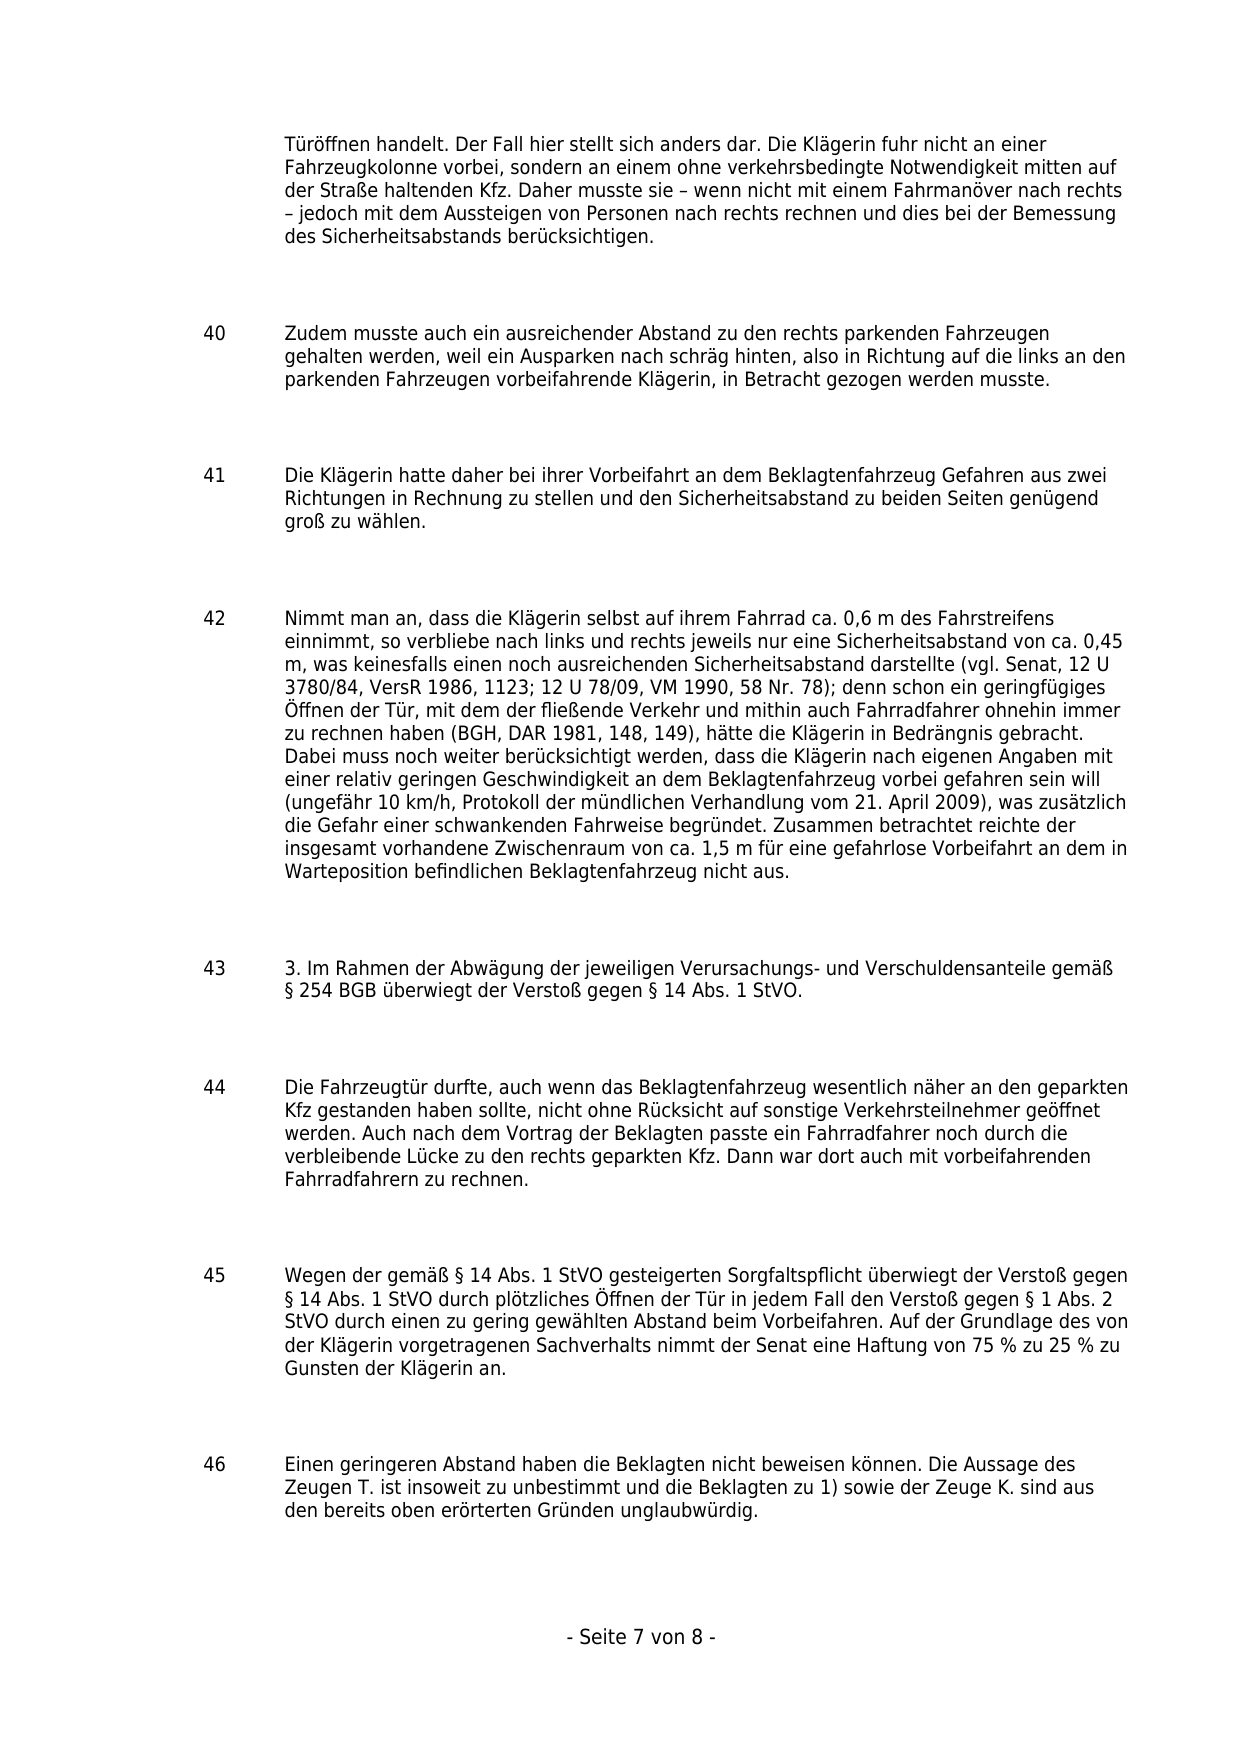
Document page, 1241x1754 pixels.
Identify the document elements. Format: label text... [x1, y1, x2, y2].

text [203, 133, 1134, 248]
text 40 Zudem musste auch ein ausreichender Abstand zu den rechts parkenden Fahrzeugen gehalten werden, weil ein Ausparken nach schräg hinten, also in Richtung auf die links an den parkenden Fahrzeugen vorbeifahrende Klägerin, in Betracht gezogen werden musste. [203, 322, 1134, 391]
text 43 3. Im Rahmen der Abwägung der jeweiligen Verursachungs- und Verschuldensanteile gemäß § 254 BGB überwiegt der Verstoß gegen § 14 Abs. 1 StVO. [203, 957, 1134, 1003]
text 44 Die Fahrzeugtür durfte, auch wenn das Beklagtenfahrzeug wesentlich näher an den geparkten Kfz gestanden haben sollte, nicht ohne Rücksicht auf sonstige Verkehrsteilnehmer geöffnet werden. Auch nach dem Vortrag der Beklagten passte ein Fahrradfahrer noch durch die verbleibende Lücke zu den rechts geparkten Kfz. Dann war dort auch mit vorbeifahrenden Fahrradfahrern zu rechnen. [203, 1076, 1134, 1191]
text 41 Die Klägerin hatte daher bei ihrer Vorbeifahrt an dem Beklagtenfahrzeug Gefahren aus zwei Richtungen in Rechnung zu stellen und den Sicherheitsabstand zu beiden Seiten genügend groß zu wählen. [203, 464, 1134, 533]
text 42 Nimmt man an, dass die Klägerin selbst auf ihrem Fahrrad ca. 0,6 m des Fahrstreifens einnimmt, so verbliebe nach links und rechts jeweils nur eine Sicherheitsabstand von ca. 0,45 m, was keinesfalls einen noch ausreichenden Sicherheitsabstand darstellte (vgl. Senat, 12 U 3780/84, VersR 1986, 1123; 12 U 78/09, VM 1990, 58 Nr. 78); denn schon ein geringfügiges Öffnen der Tür, mit dem der fließende Verkehr und mithin auch Fahrradfahrer ohnehin immer zu rechnen haben (BGH, DAR 1981, 148, 149), hätte die Klägerin in Bedrängnis gebracht. Dabei muss noch weiter berücksichtigt werden, dass die Klägerin nach eigenen Angaben mit einer relativ geringen Geschwindigkeit an dem Beklagtenfahrzeug vorbei gefahren sein will (ungefähr 10 km/h, Protokoll der mündlichen Verhandlung vom 21. April 2009), was zusätzlich die Gefahr einer schwankenden Fahrweise begründet. Zusammen betrachtet reichte der insgesamt vorhandene Zwischenraum von ca. 1,5 m für eine gefahrlose Vorbeifahrt an dem in Warteposition befindlichen Beklagtenfahrzeug nicht aus. [203, 607, 1134, 883]
text 45 Wegen der gemäß § 14 Abs. 1 StVO gesteigerten Sorgfaltspflicht überwiegt der Verstoß gegen § 14 Abs. 1 StVO durch plötzliches Öffnen der Tür in jedem Fall den Verstoß gegen § 1 Abs. 2 StVO durch einen zu gering gewählten Abstand beim Vorbeifahren. Auf der Grundlage des von der Klägerin vorgetragenen Sachverhalts nimmt der Senat eine Haftung von 75 % zu 25 % zu Gunsten der Klägerin an. [203, 1264, 1134, 1380]
text 46 Einen geringeren Abstand haben die Beklagten nicht beweisen können. Die Aussage des Zeugen T. ist insoweit zu unbestimmt und die Beklagten zu 1) sowie der Zeuge K. sind aus den bereits oben erörterten Gründen unglaubwürdig. [203, 1453, 1134, 1522]
